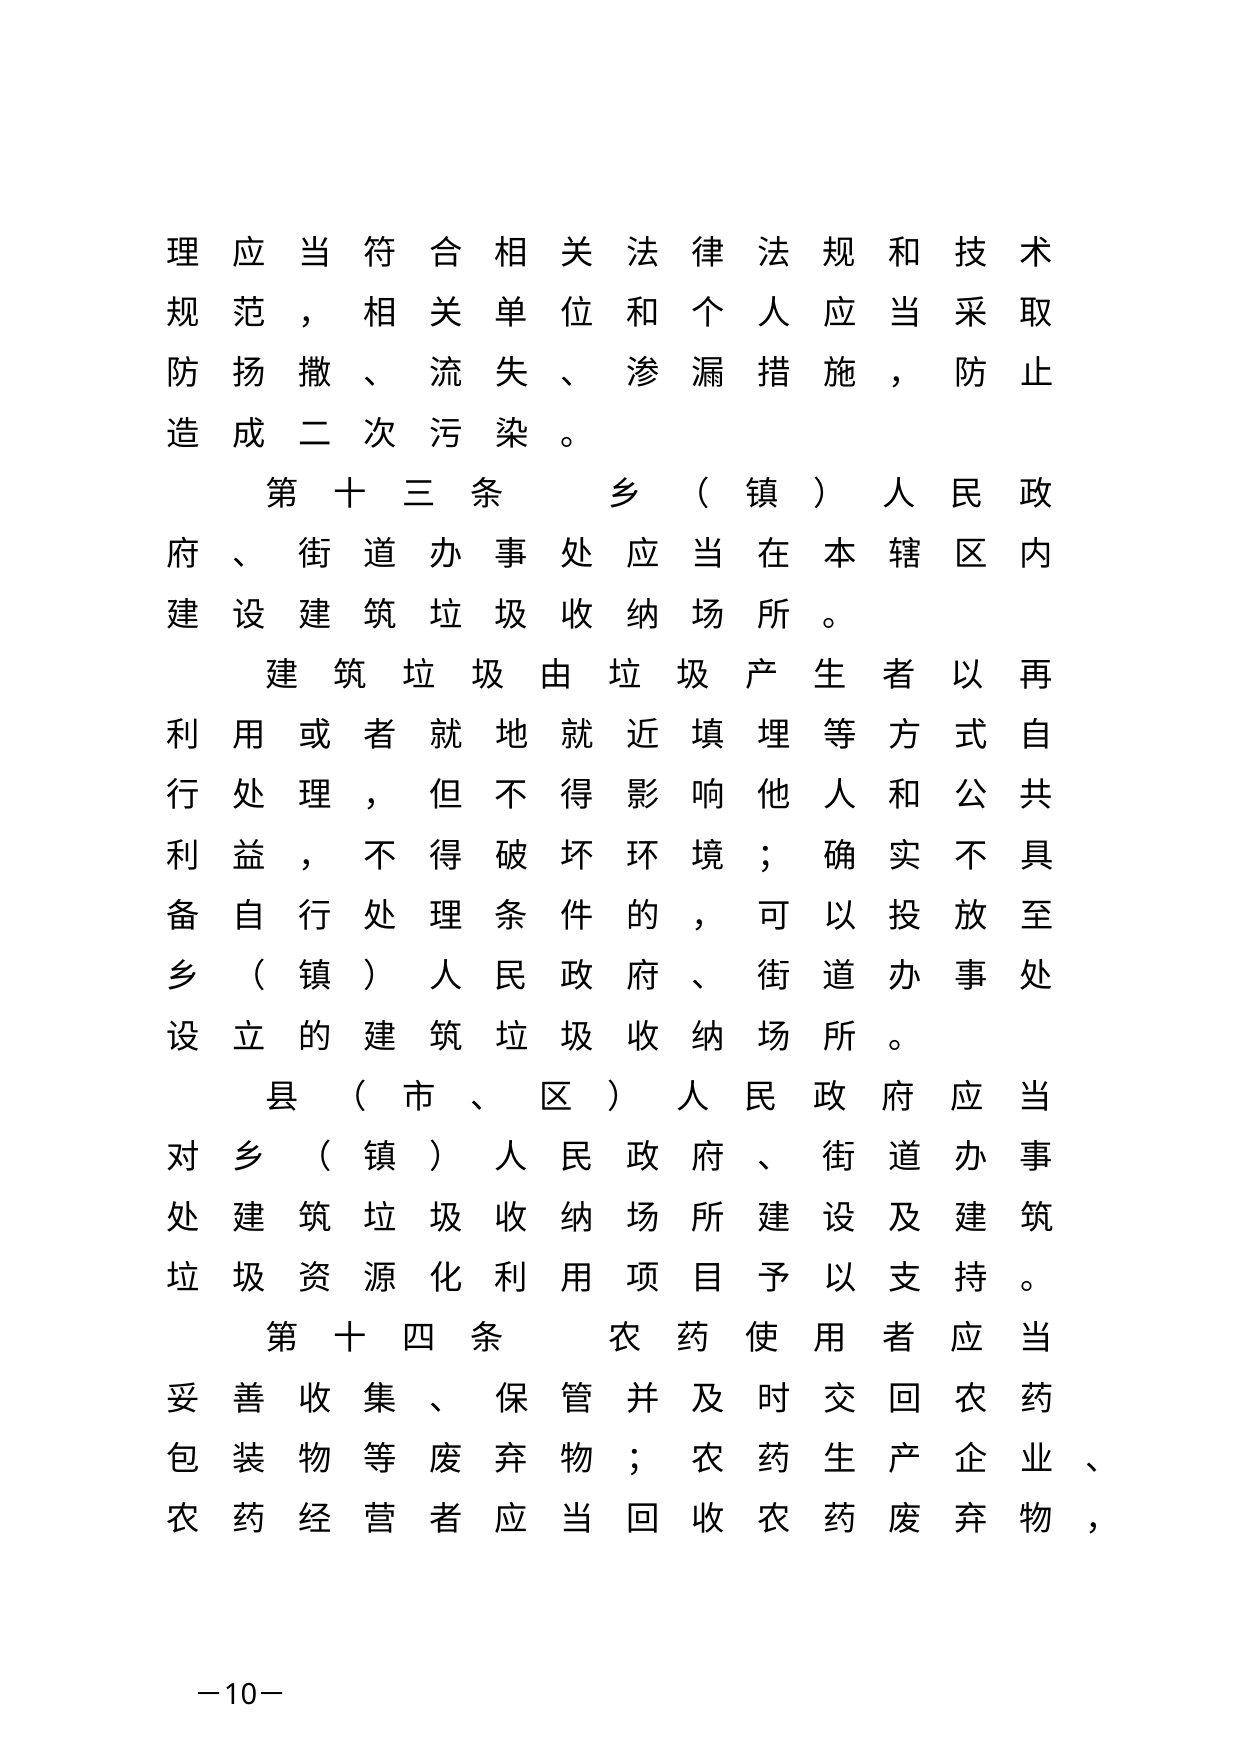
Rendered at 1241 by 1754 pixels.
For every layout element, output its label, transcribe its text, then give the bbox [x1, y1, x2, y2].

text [167, 1305, 1085, 1546]
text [167, 219, 1085, 461]
text 建筑垃圾由垃圾产生者以再利用或者就地就近填埋等方式自行处理，但不得影响他人和公共利益，不得破坏环境；确实不具备自行处理条件的，可以投放至乡（镇）人民政府、街道办事处设立的建筑垃圾收纳场所。 [167, 642, 1085, 1064]
text 第十三条 乡（镇）人民政府、街道办事处应当在本辖区内建设建筑垃圾收纳场所。 [167, 461, 1085, 642]
text 县（市、区）人民政府应当对乡（镇）人民政府、街道办事处建筑垃圾收纳场所建设及建筑垃圾资源化利用项目予以支持。 [167, 1064, 1085, 1305]
